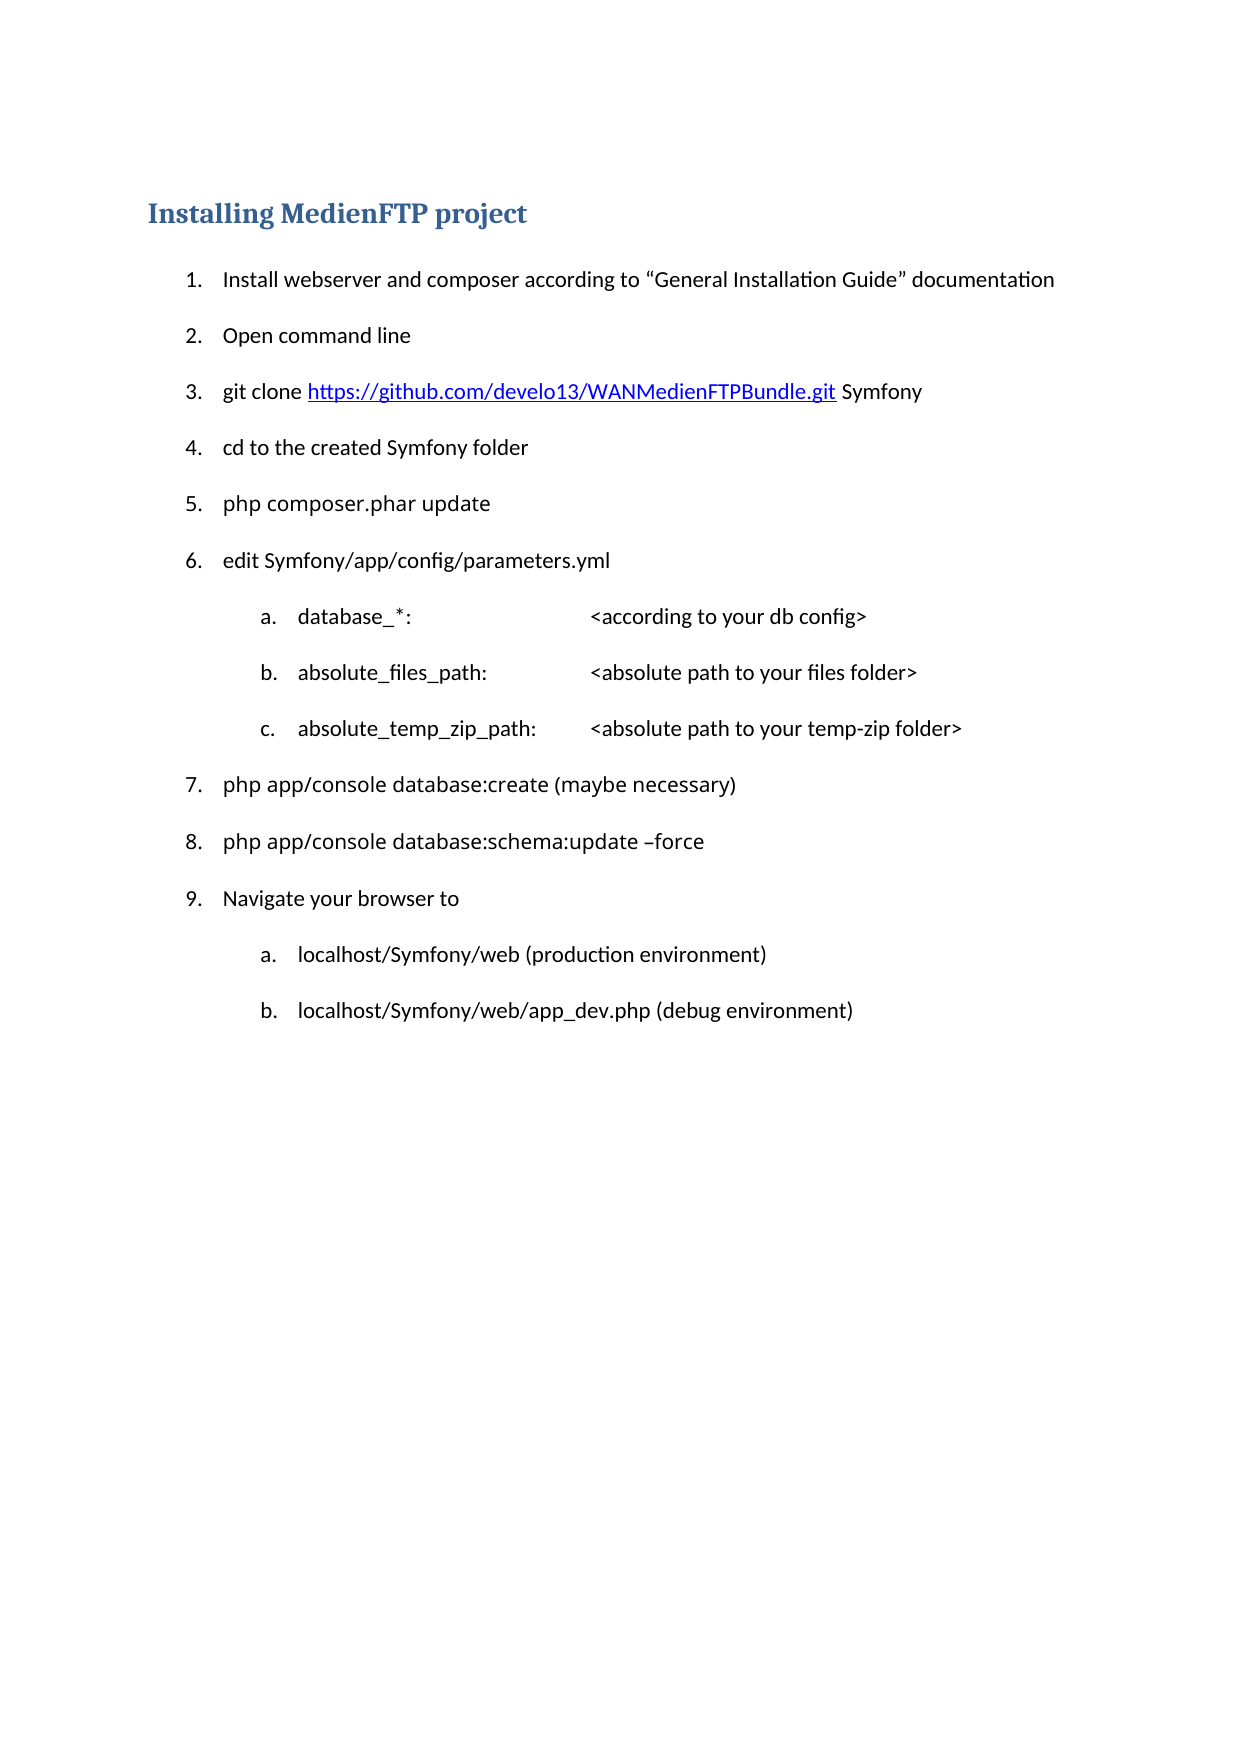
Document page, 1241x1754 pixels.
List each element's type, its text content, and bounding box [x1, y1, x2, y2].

list git clone https://github.com/develo13/WANMedienFTPBundle.git Symfony [185, 377, 1093, 405]
list Install webserver and composer according to “General Installation Guide” documentation [185, 265, 1093, 293]
list edit Symfony/app/config/parameters.yml [185, 546, 1093, 574]
list php app/console database:create (maybe necessary) [185, 770, 1093, 798]
list php app/console database:schema:update –force [185, 827, 1093, 855]
list php composer.phar update [185, 489, 1093, 517]
list localhost/Symfony/web (production environment) [260, 940, 1093, 968]
subtitle Installing MedienFTP project [148, 198, 1093, 231]
list Open command line [185, 321, 1093, 349]
list database_*: <according to your db config> [260, 602, 1093, 630]
list Navigate your browser to [185, 884, 1093, 912]
list absolute_files_path: <absolute path to your files folder> [260, 658, 1093, 686]
list absolute_temp_zip_path: <absolute path to your temp-zip folder> [260, 714, 1093, 742]
list cd to the created Symfony folder [185, 433, 1093, 461]
list localhost/Symfony/web/app_dev.php (debug environment) [260, 996, 1093, 1024]
